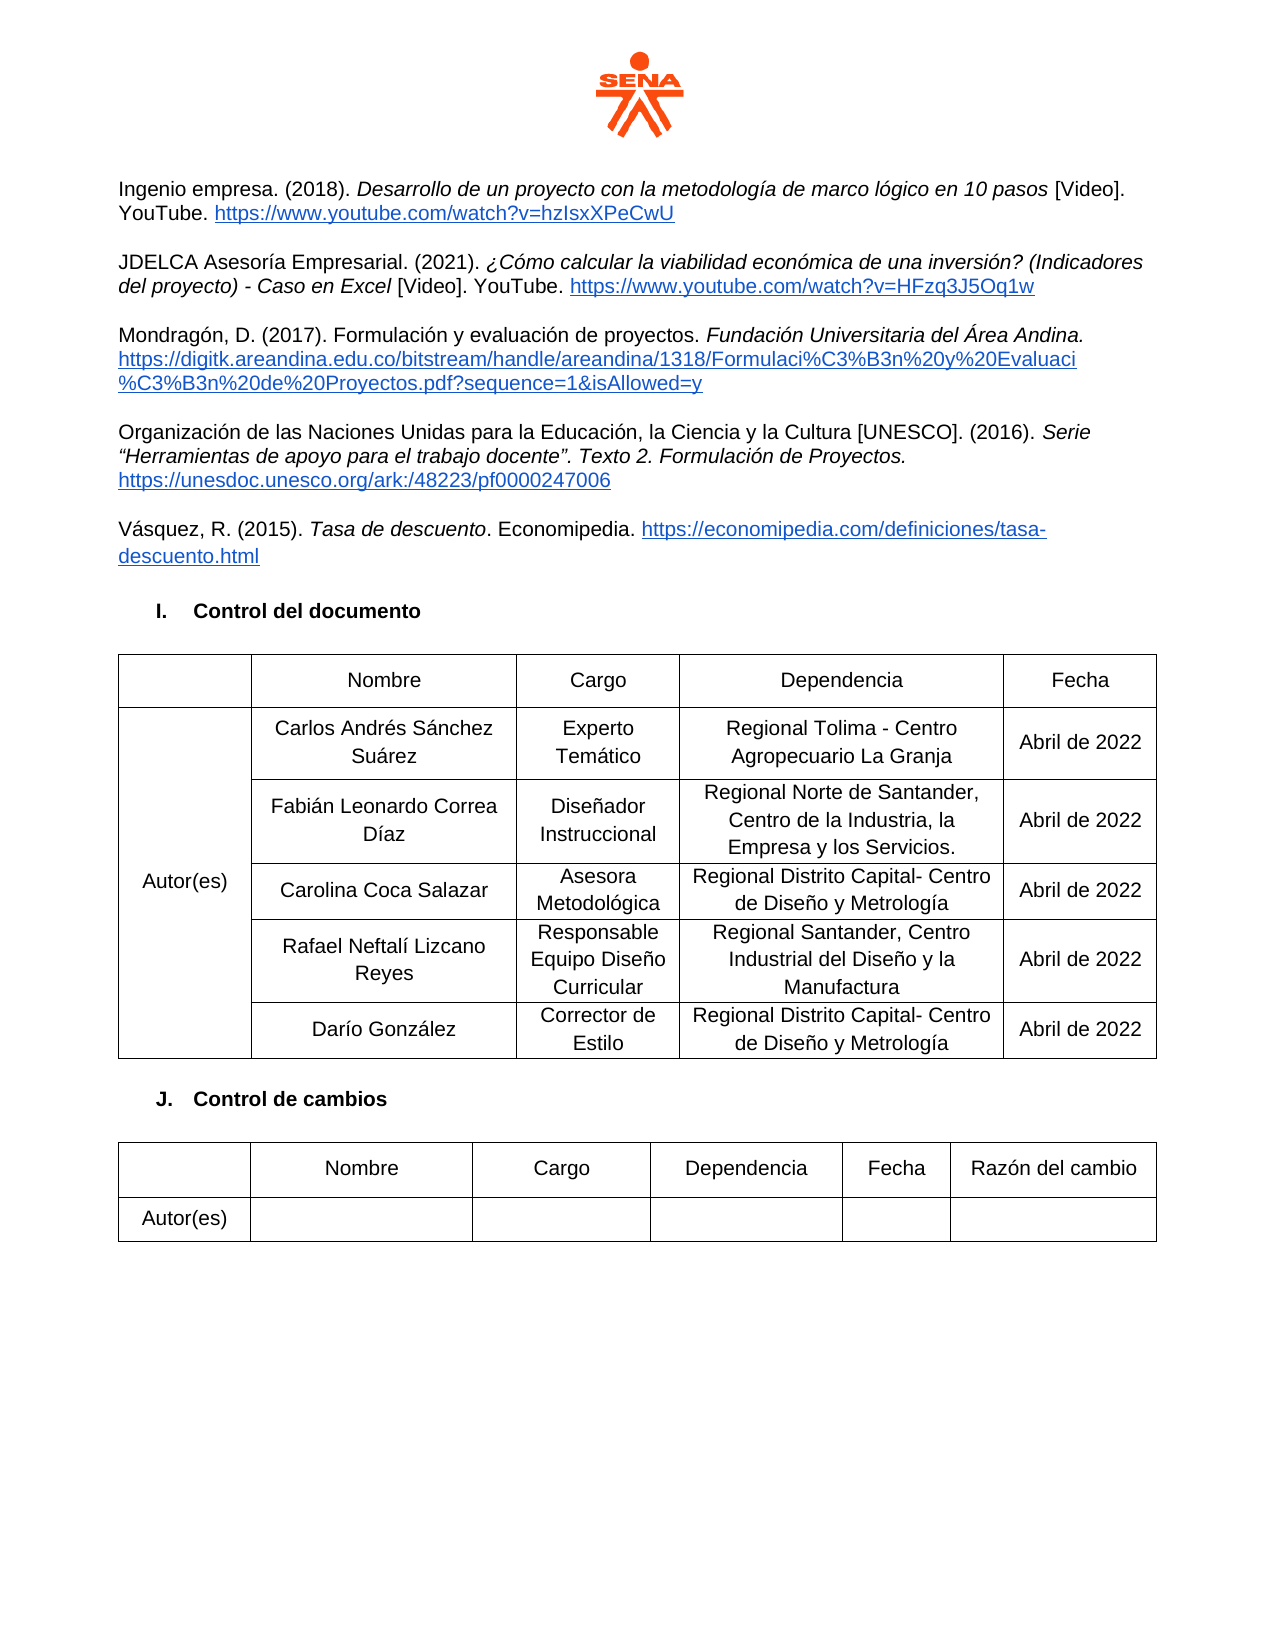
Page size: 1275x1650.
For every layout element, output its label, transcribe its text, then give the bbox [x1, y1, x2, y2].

table_cell Abril de 2022 [1004, 1003, 1156, 1058]
text Ingenio empresa. (2018). Desarrollo de un proyecto con la metodología de marco lógico en 10 pasos [Video]. YouTube. https://www.youtube.com/watch?v=hzIsxXPeCwU [118, 177, 1157, 225]
table_cell [473, 1198, 650, 1241]
table_header Fecha [843, 1143, 950, 1197]
table_header Cargo [473, 1143, 650, 1197]
table_cell Abril de 2022 [1004, 780, 1156, 863]
table_cell Carlos Andrés Sánchez Suárez [252, 708, 516, 779]
table_cell Regional Santander, Centro Industrial del Diseño y la Manufactura [680, 920, 1003, 1002]
table_header [119, 1143, 250, 1197]
table_cell Carolina Coca Salazar [252, 864, 516, 919]
list Control del documento [156, 599, 1157, 623]
table_cell Abril de 2022 [1004, 708, 1156, 779]
table_cell Experto Temático [517, 708, 679, 779]
table_header Nombre [252, 655, 516, 707]
table_header Cargo [517, 655, 679, 707]
table_cell Regional Tolima - Centro Agropecuario La Granja [680, 708, 1003, 779]
table_cell Corrector de Estilo [517, 1003, 679, 1058]
table_cell Regional Norte de Santander, Centro de la Industria, la Empresa y los Servicios. [680, 780, 1003, 863]
table_cell Diseñador Instruccional [517, 780, 679, 863]
table_cell Fabián Leonardo Correa Díaz [252, 780, 516, 863]
text Organización de las Naciones Unidas para la Educación, la Ciencia y la Cultura [UNESCO]. (2016). Serie “Herramientas de apoyo para el trabajo docente”. Texto 2. Formulación de Proyectos. https://unesdoc.unesco.org/ark:/48223/pf0000247006 [118, 420, 1157, 492]
table_cell Darío González [252, 1003, 516, 1058]
table_cell [843, 1198, 950, 1241]
table_cell Autor(es) [119, 708, 251, 1058]
text Mondragón, D. (2017). Formulación y evaluación de proyectos. Fundación Universitaria del Área Andina. https://digitk.areandina.edu.co/bitstream/handle/areandina/1318/Formulaci%C3%B3n%20y%20Evaluaci%C3%B3n%20de%20Proyectos.pdf?sequence=1&isAllowed=y [118, 323, 1157, 395]
table_cell [651, 1198, 842, 1241]
table_cell [251, 1198, 472, 1241]
table_header Nombre [251, 1143, 472, 1197]
table_header Razón del cambio [951, 1143, 1156, 1197]
table_cell Autor(es) [119, 1198, 250, 1241]
table_cell Abril de 2022 [1004, 864, 1156, 919]
table_cell Regional Distrito Capital- Centro de Diseño y Metrología [680, 1003, 1003, 1058]
table_cell Regional Distrito Capital- Centro de Diseño y Metrología [680, 864, 1003, 919]
list Control de cambios [156, 1087, 1157, 1111]
text Vásquez, R. (2015). Tasa de descuento. Economipedia. https://economipedia.com/definiciones/tasa-descuento.html [118, 517, 1157, 568]
picture [585, 48, 690, 142]
table_header Fecha [1004, 655, 1156, 707]
table_cell Abril de 2022 [1004, 920, 1156, 1002]
table_cell [951, 1198, 1156, 1241]
table_header Dependencia [680, 655, 1003, 707]
table_cell Asesora Metodológica [517, 864, 679, 919]
table_cell Responsable Equipo Diseño Curricular [517, 920, 679, 1002]
table_header [119, 655, 251, 707]
table_cell Rafael Neftalí Lizcano Reyes [252, 920, 516, 1002]
text JDELCA Asesoría Empresarial. (2021). ¿Cómo calcular la viabilidad económica de una inversión? (Indicadores del proyecto) - Caso en Excel [Video]. YouTube. https://www.youtube.com/watch?v=HFzq3J5Oq1w [118, 250, 1157, 298]
table_header Dependencia [651, 1143, 842, 1197]
